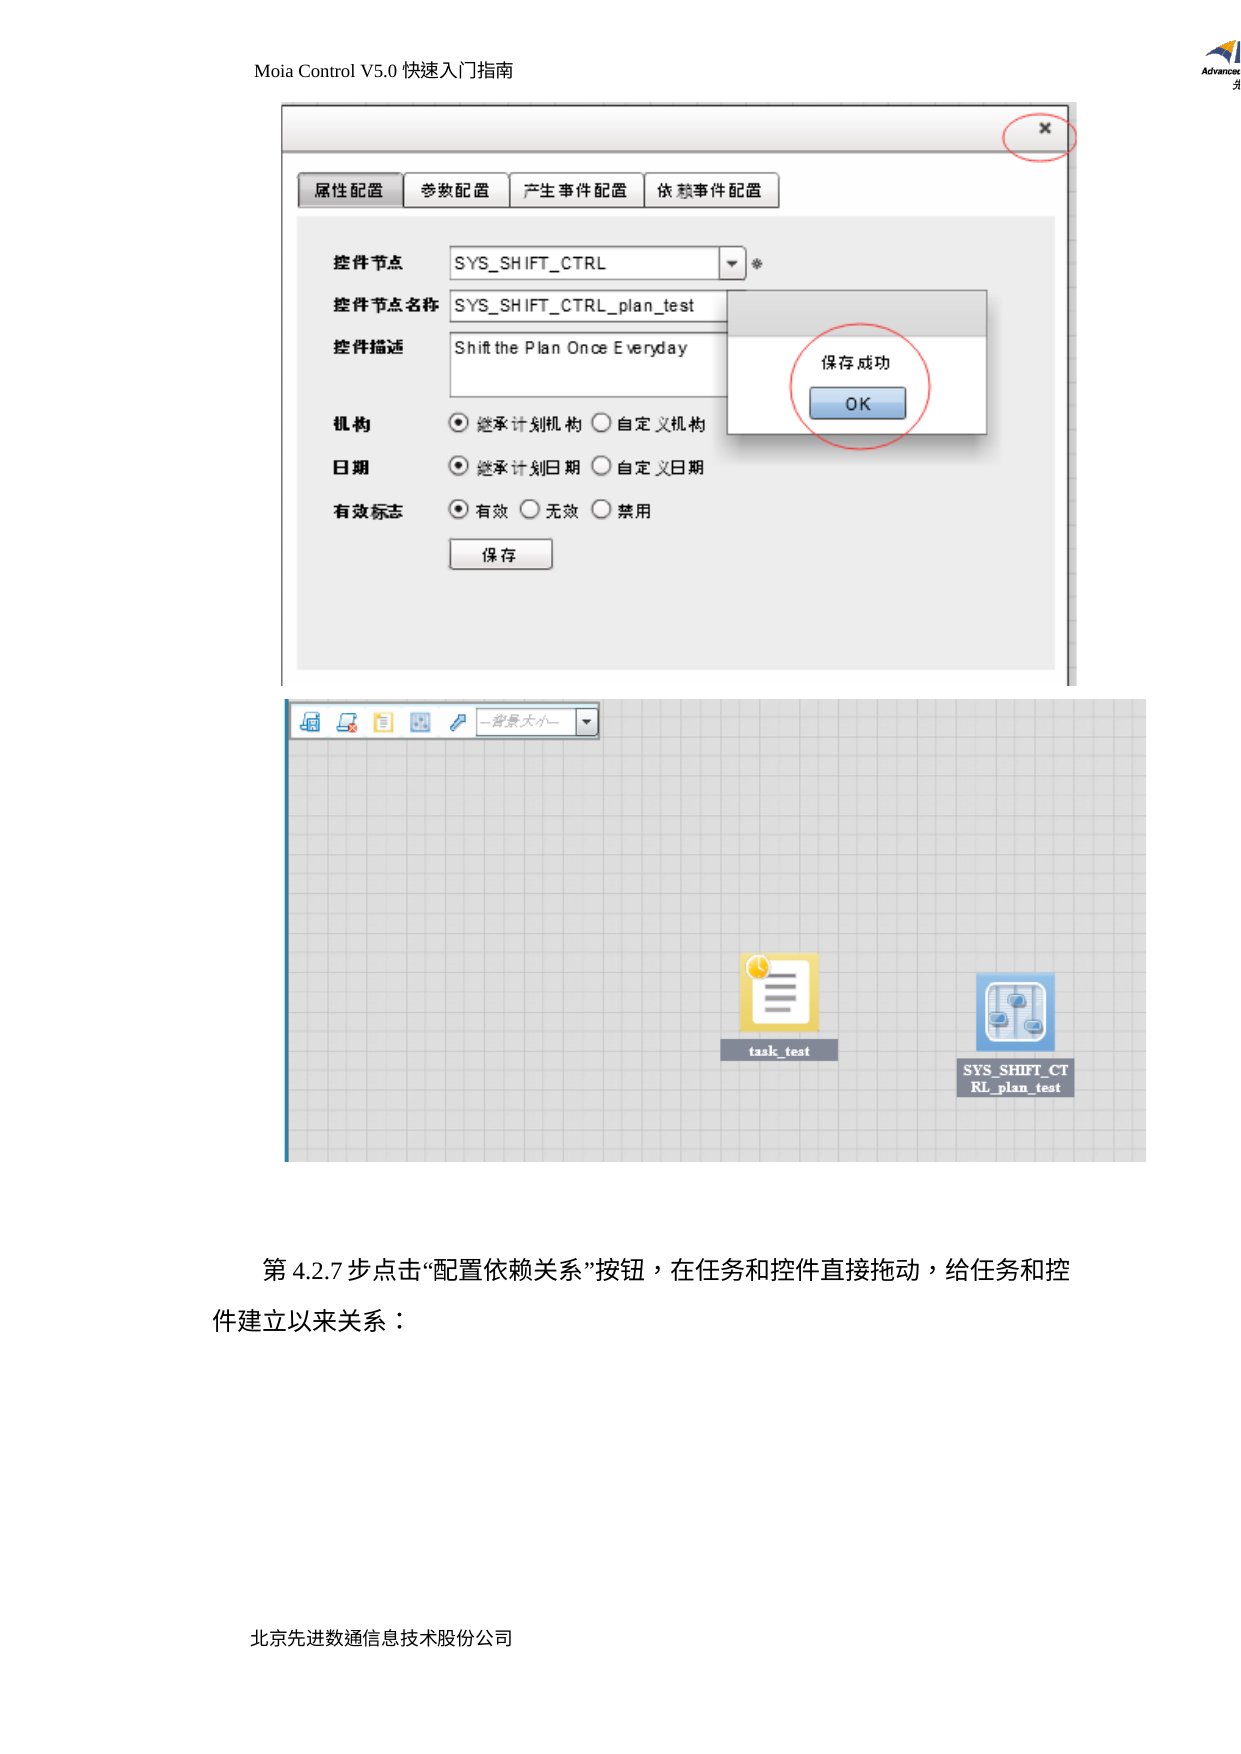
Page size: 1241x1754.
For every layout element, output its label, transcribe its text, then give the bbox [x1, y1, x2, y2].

table_header Moia Control V5.0 快速入门指南 [120, 41, 740, 97]
text 第4.2.7步点击“配置依赖关系”按钮，在任务和控件直接拖动，给任务和控 [262, 1256, 1240, 1285]
text 件建立以来关系： [212, 1309, 1240, 1335]
table_header [740, 41, 1240, 97]
text 北京先进数通信息技术股份公司 [0, 1629, 512, 1650]
picture [281, 699, 1147, 1162]
picture [281, 102, 1077, 686]
picture [1201, 40, 1241, 92]
